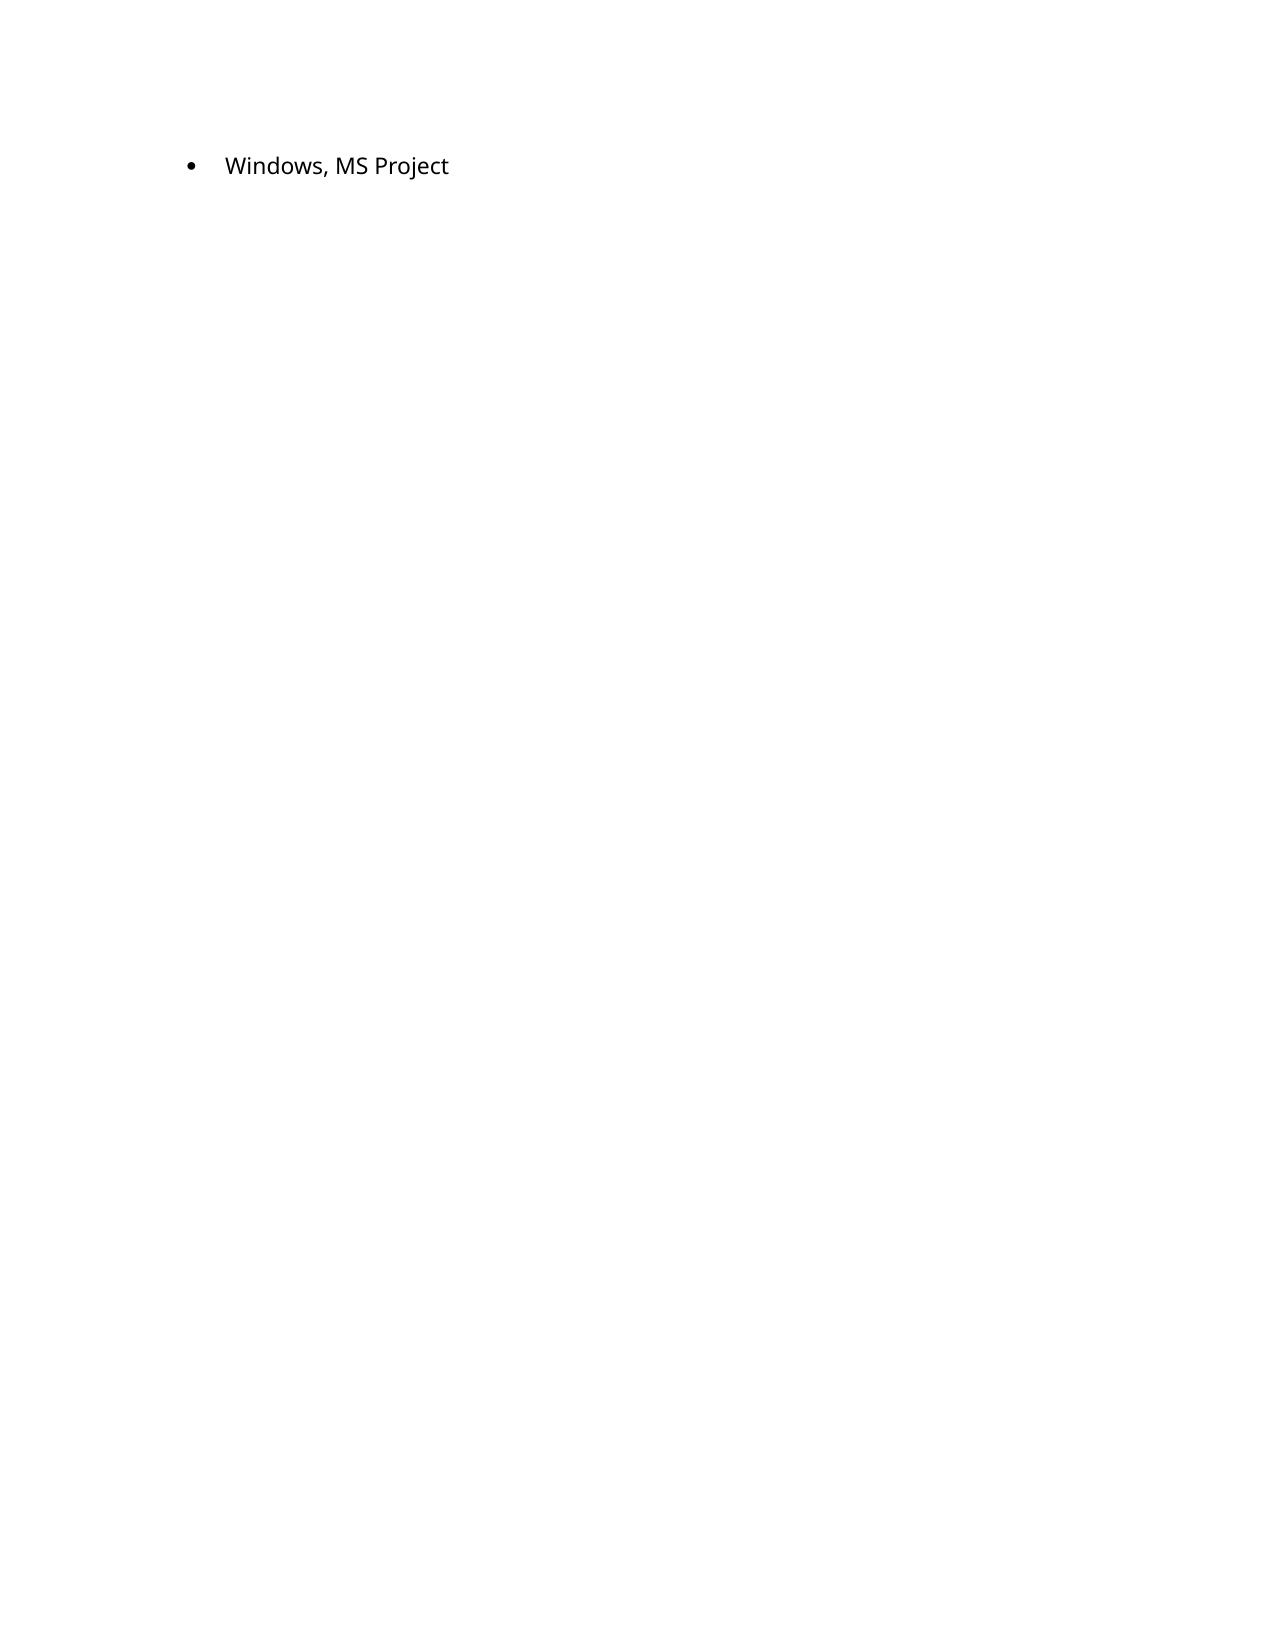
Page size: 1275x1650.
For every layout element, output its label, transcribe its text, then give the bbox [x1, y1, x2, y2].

list Windows, MS Project [187, 150, 1125, 181]
